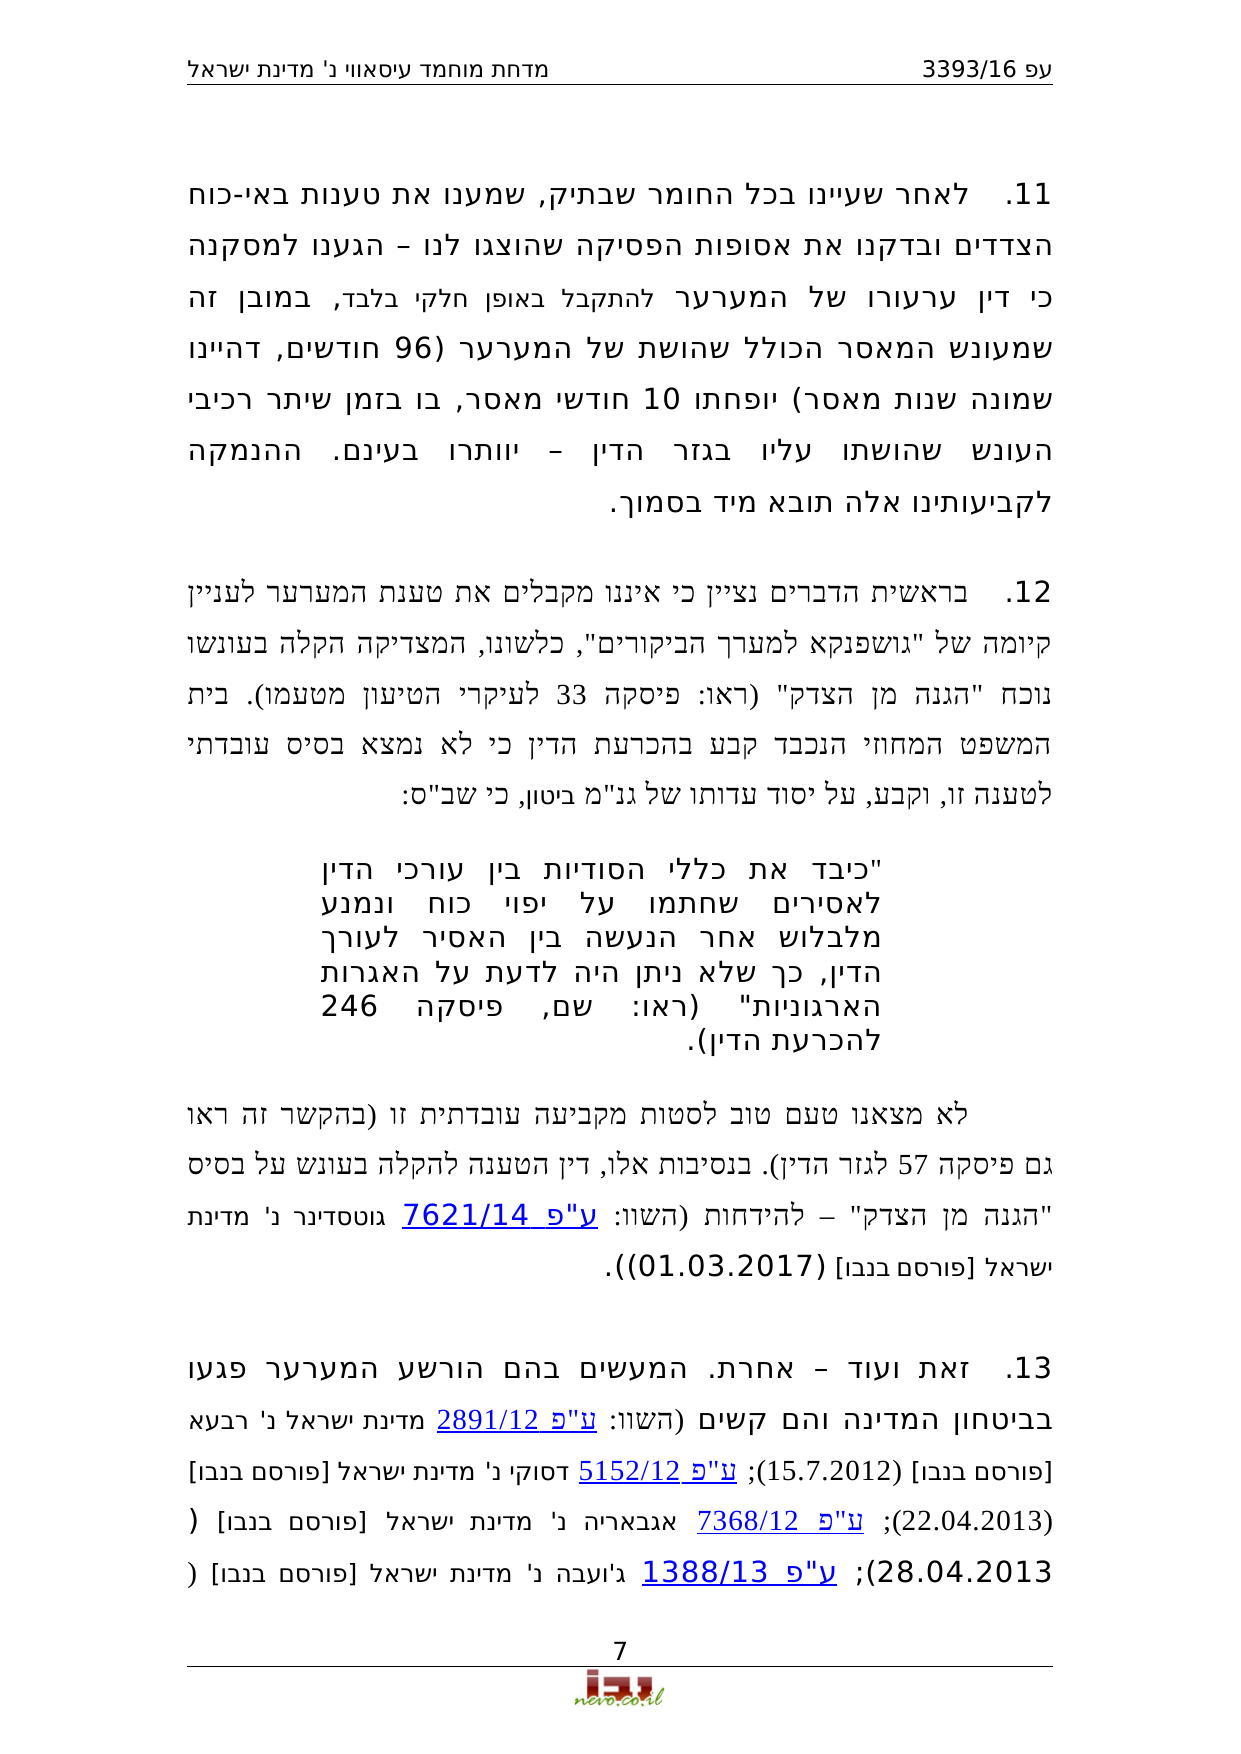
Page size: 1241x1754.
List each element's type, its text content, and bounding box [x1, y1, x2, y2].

text "כיבד את כללי הסודיות בין עורכי הדין לאסירים שחתמו על יפוי כוח ונמנע מלבלוש אחר הנעשה בין האסיר לעורך הדין, כך שלא ניתן היה לדעת על האגרות הארגוניות" (ראו: שם, פיסקה 246 להכרעת הדין). [321, 852, 882, 1057]
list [187, 1351, 1053, 1589]
text לא מצאנו טעם טוב לסטות מקביעה עובדתית זו (בהקשר זה ראו גם פיסקה 57 לגזר הדין). בנסיבות אלו, דין הטענה להקלה בעונש על בסיס "הגנה מן הצדק" – להידחות (השוו: ע"פ 7621/14 גוטסדינר נ' מדינת ישראל [פורסם בנבו] (01.03.2017)). [187, 1097, 1053, 1283]
list לאחר שעיינו בכל החומר שבתיק, שמענו את טענות באי-כוח הצדדים ובדקנו את אסופות הפסיקה שהוצגו לנו – הגענו למסקנה כי דין ערעורו של המערער להתקבל באופן חלקי בלבד, במובן זה שמעונש המאסר הכולל שהושת של המערער (96 חודשים, דהיינו שמונה שנות מאסר) יופחתו 10 חודשי מאסר, בו בזמן שיתר רכיבי העונש שהושתו עליו בגזר הדין – יוותרו בעינם. ההנמקה לקביעותינו אלה תובא מיד בסמוך. [187, 177, 1053, 519]
list בראשית הדברים נציין כי איננו מקבלים את טענת המערער לעניין קיומה של "גושפנקא למערך הביקורים", כלשונו, המצדיקה הקלה בעונשו נוכח "הגנה מן הצדק" (ראו: פיסקה 33 לעיקרי הטיעון מטעמו). בית המשפט המחוזי הנכבד קבע בהכרעת הדין כי לא נמצא בסיס עובדתי לטענה זו, וקבע, על יסוד עדותו של גנ"מ ביטון, כי שב"ס: [187, 576, 1053, 811]
picture [574, 1669, 666, 1707]
